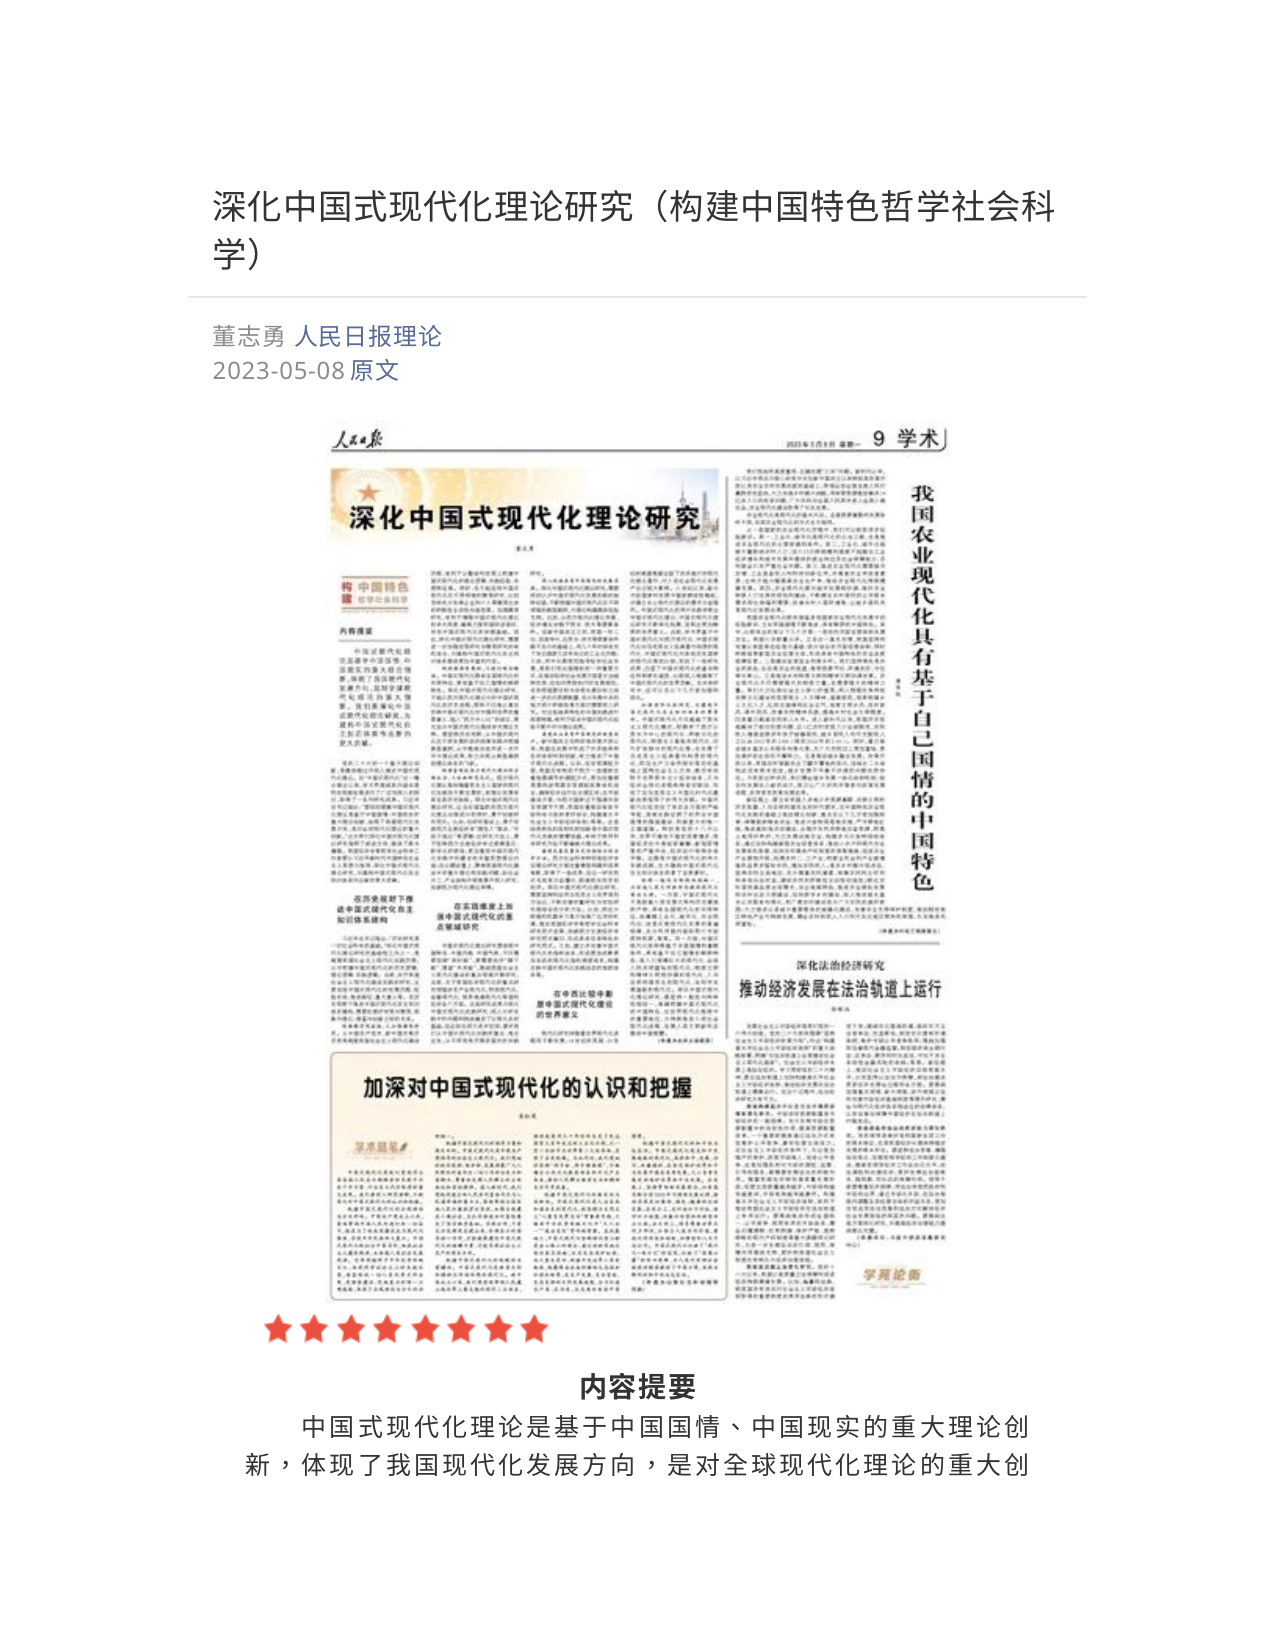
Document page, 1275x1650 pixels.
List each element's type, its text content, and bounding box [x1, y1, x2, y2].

text 内容提要 [245, 1367, 1030, 1405]
list 董志勇 人民日报理论 [212, 320, 1062, 352]
picture [264, 1314, 549, 1343]
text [245, 1405, 1030, 1482]
title 深化中国式现代化理论研究（构建中国特色哲学社会科学） [187, 150, 1087, 298]
text 2023-05-08原文 发表于 [212, 352, 1062, 386]
picture [325, 420, 951, 1304]
